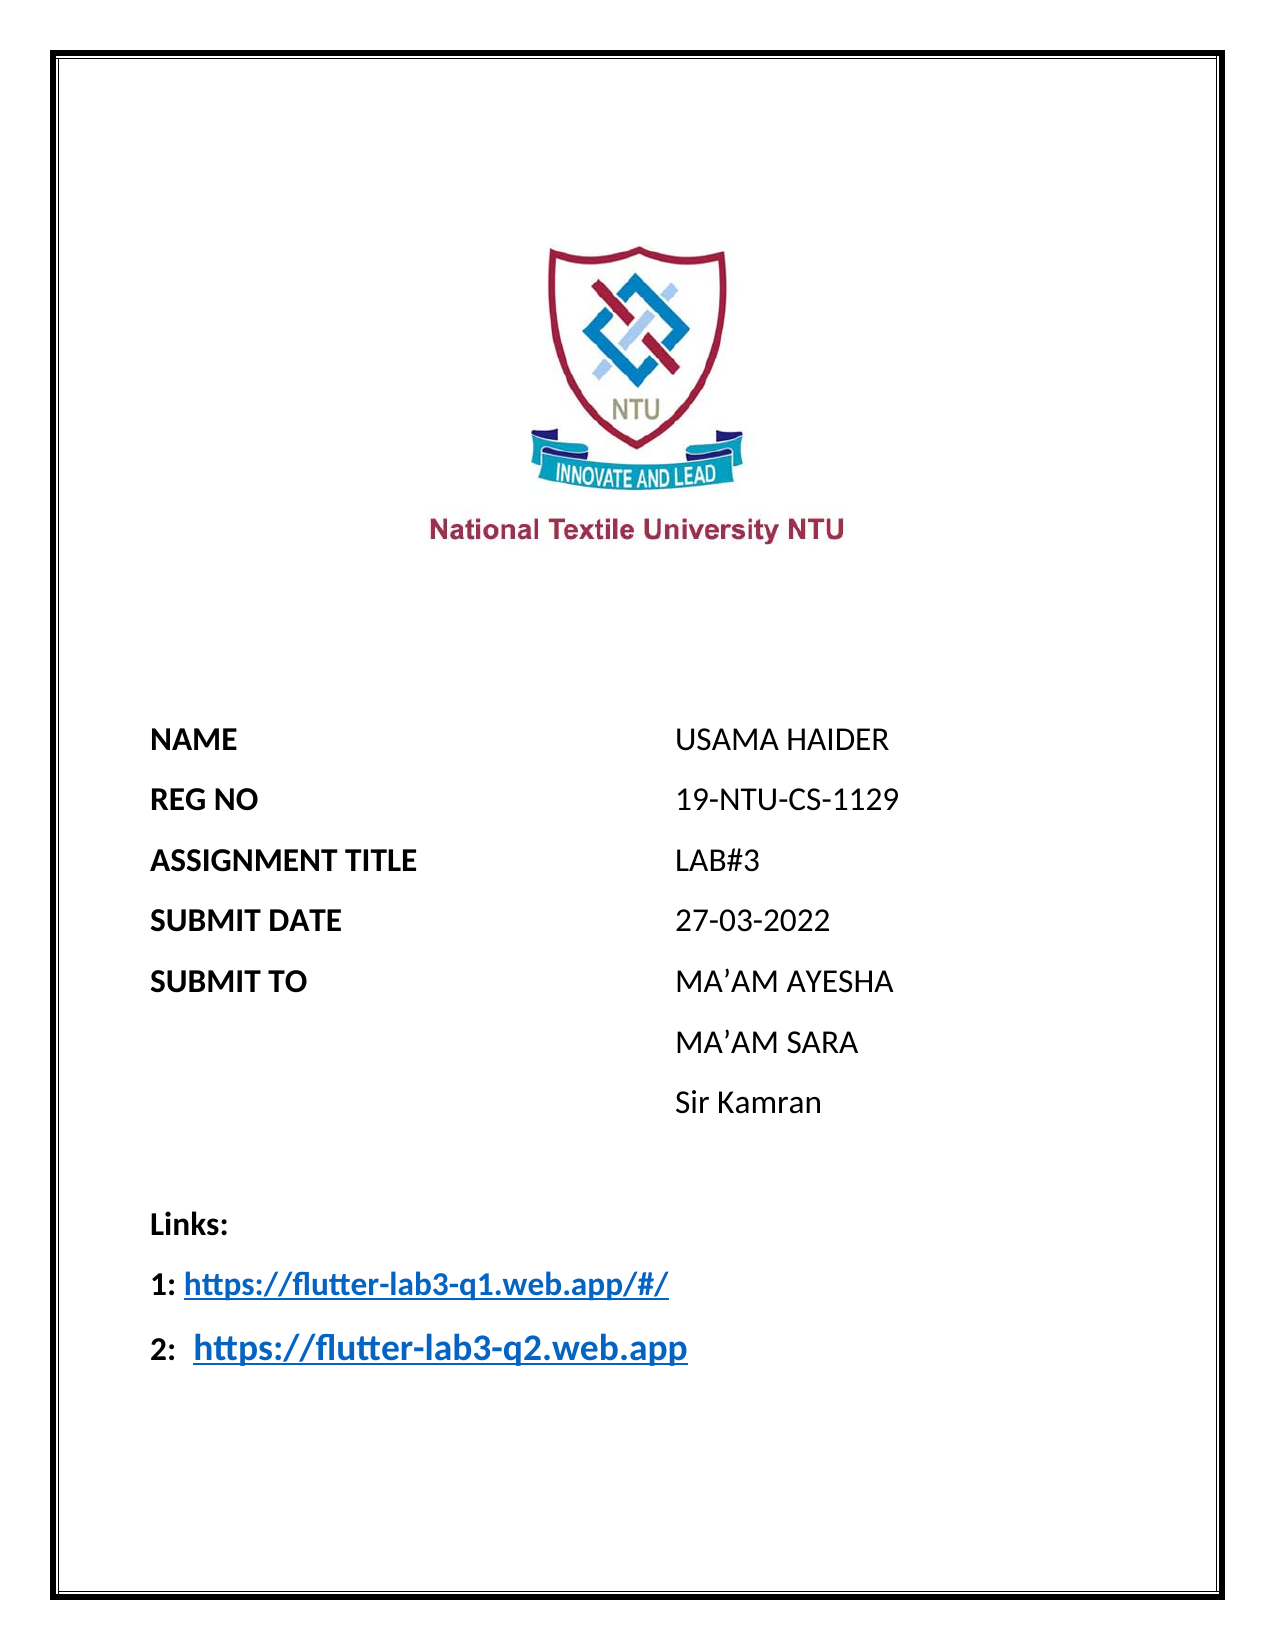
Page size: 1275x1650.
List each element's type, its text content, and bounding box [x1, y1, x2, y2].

text 1: https://flutter-lab3-q1.web.app/#/ [150, 1263, 1125, 1304]
text 2: https://flutter-lab3-q2.web.app [150, 1324, 1125, 1369]
text REG NO 19-NTU-CS-1129 [150, 778, 1125, 819]
picture [423, 243, 852, 545]
text SUBMIT TO MA’AM AYESHA [150, 960, 1125, 1001]
text NAME USAMA HAIDER [150, 717, 1125, 758]
text SUBMIT DATE 27-03-2022 [150, 899, 1125, 940]
text MA’AM SARA [600, 1021, 1125, 1061]
text ASSIGNMENT TITLE LAB#3 [150, 839, 1125, 879]
text Sir Kamran [600, 1081, 1125, 1122]
text Links: [150, 1202, 1125, 1243]
